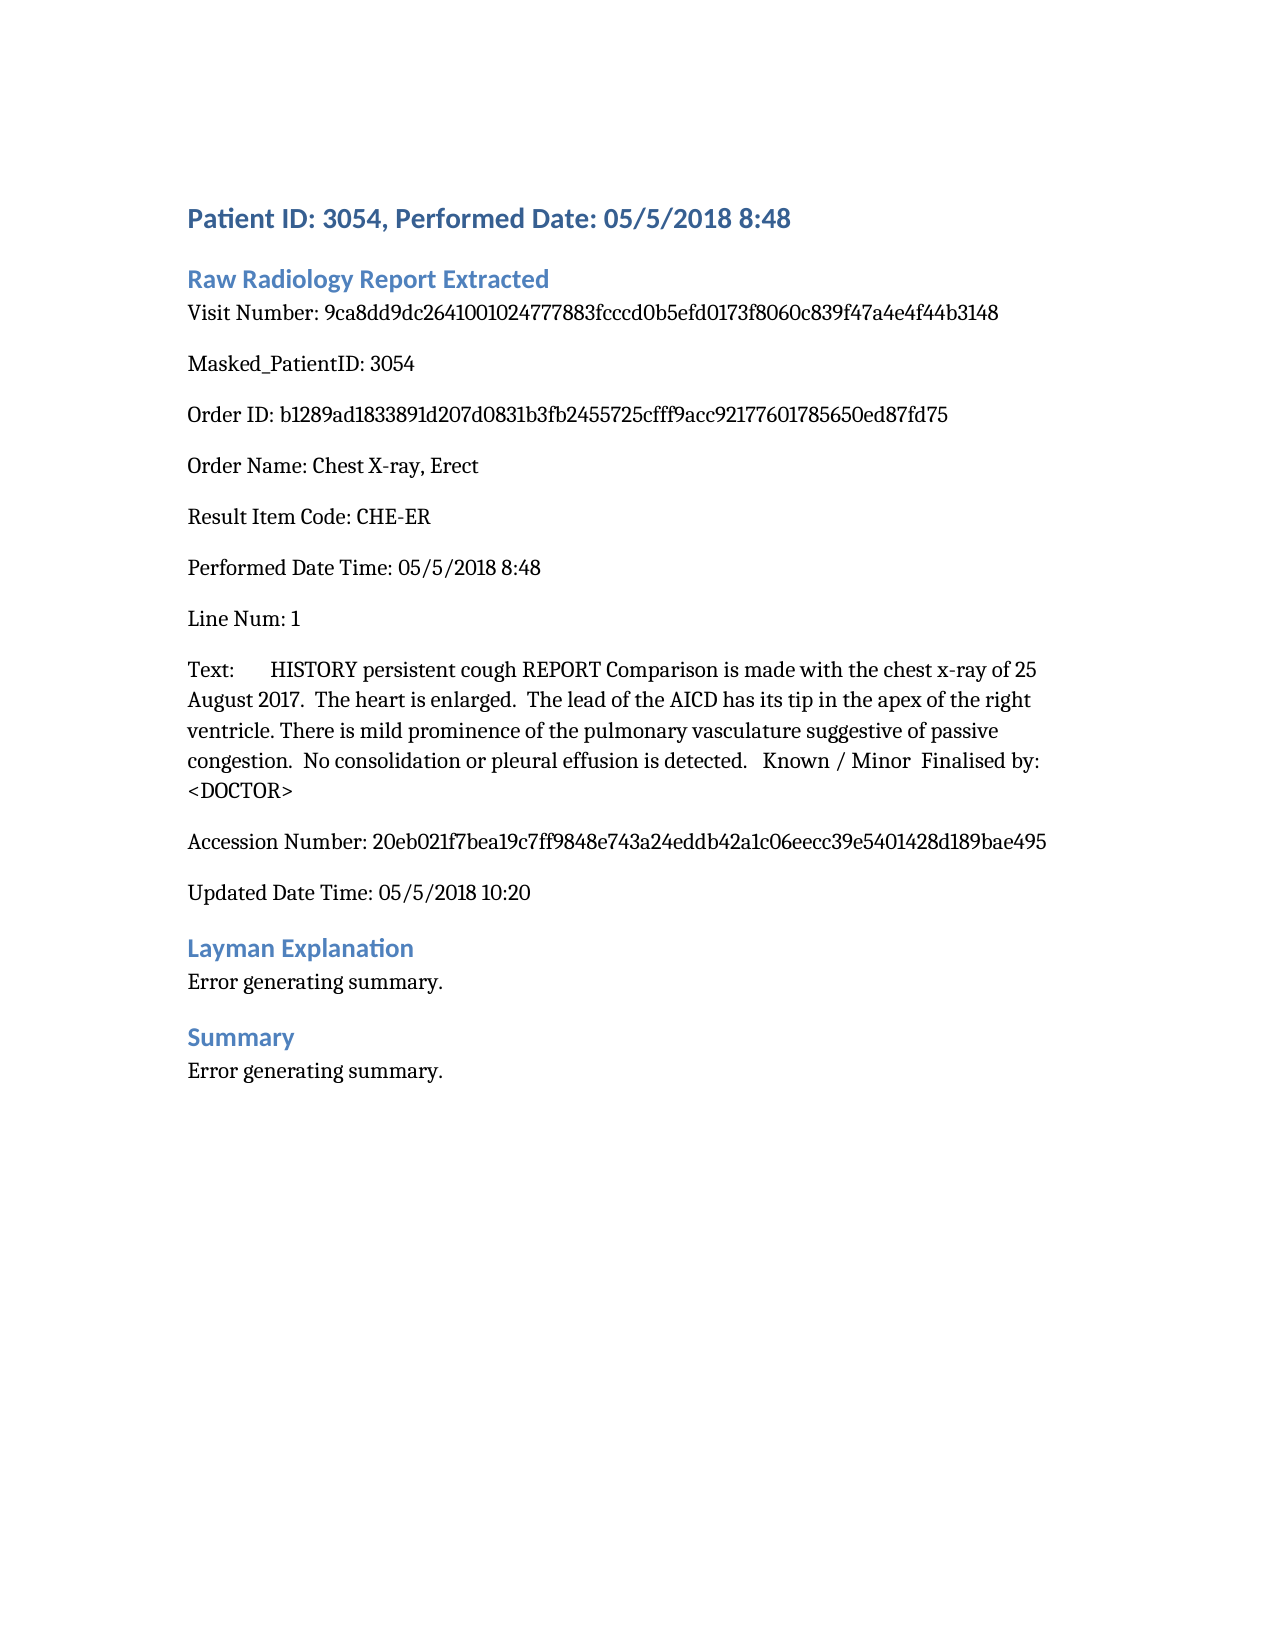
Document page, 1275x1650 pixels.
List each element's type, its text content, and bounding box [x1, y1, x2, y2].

text Updated Date Time: 05/5/2018 10:20 [187, 880, 1087, 906]
text Text: HISTORY persistent cough REPORT Comparison is made with the chest x-ray of 25 August 2017. The heart is enlarged. The lead of the AICD has its tip in the apex of the right ventricle. There is mild prominence of the pulmonary vasculature suggestive of passive congestion. No consolidation or pleural effusion is detected. Known / Minor Finalised by: <DOCTOR> [187, 657, 1087, 804]
text Order ID: b1289ad1833891d207d0831b3fb2455725cfff9acc92177601785650ed87fd75 [187, 402, 1087, 428]
text Order Name: Chest X-ray, Erect [187, 453, 1087, 479]
text Visit Number: 9ca8dd9dc2641001024777883fcccd0b5efd0173f8060c839f47a4e4f44b3148 [187, 300, 1087, 326]
subtitle Patient ID: 3054, Performed Date: 05/5/2018 8:48 [187, 200, 1087, 236]
text Performed Date Time: 05/5/2018 8:48 [187, 555, 1087, 581]
text Accession Number: 20eb021f7bea19c7ff9848e743a24eddb42a1c06eecc39e5401428d189bae495 [187, 829, 1087, 855]
text Result Item Code: CHE-ER [187, 504, 1087, 530]
text Error generating summary. [187, 969, 1087, 995]
subtitle Layman Explanation [187, 931, 1087, 964]
text Line Num: 1 [187, 606, 1087, 632]
text Masked_PatientID: 3054 [187, 351, 1087, 377]
subtitle Summary [187, 1020, 1087, 1053]
text Error generating summary. [187, 1058, 1087, 1084]
subtitle Raw Radiology Report Extracted [187, 262, 1087, 295]
